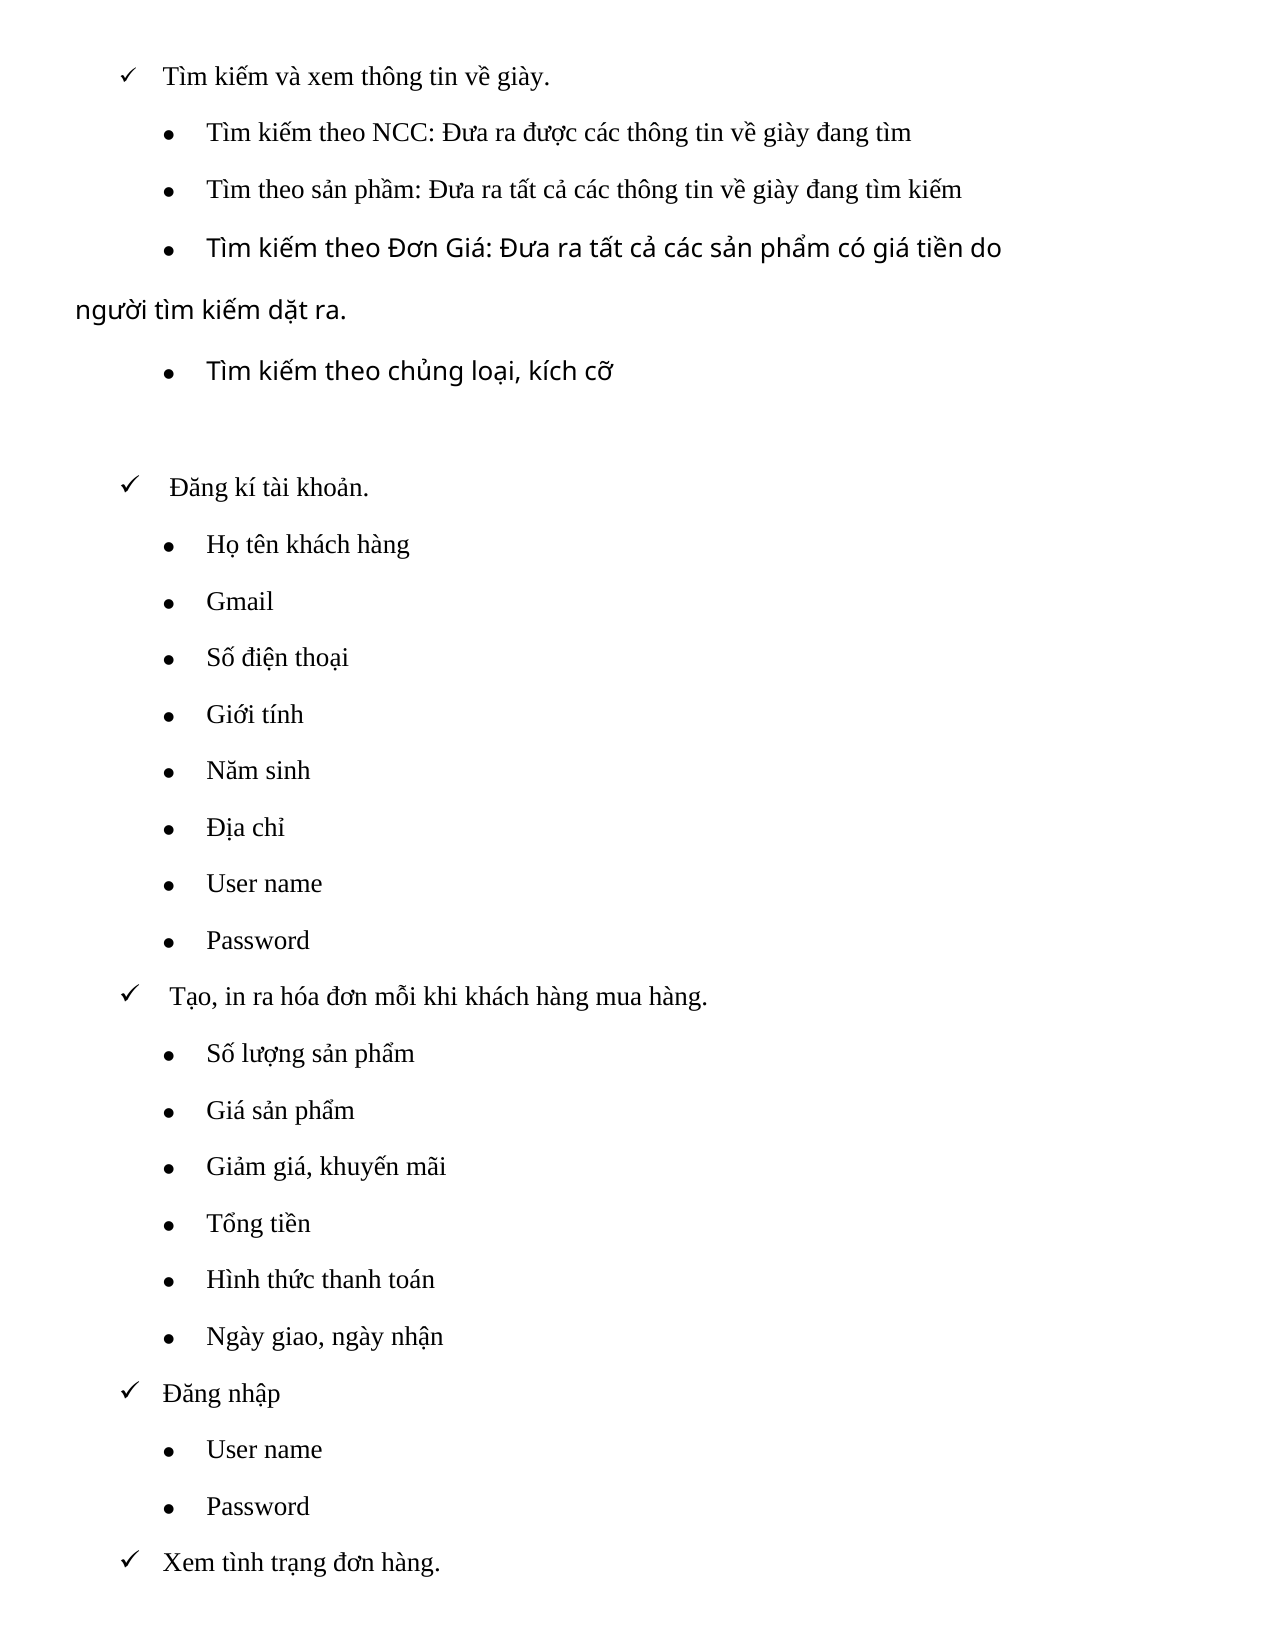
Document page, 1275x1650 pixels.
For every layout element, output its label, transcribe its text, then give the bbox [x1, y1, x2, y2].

list Tạo, in ra hóa đơn mỗi khi khách hàng mua hàng. [119, 981, 1200, 1012]
list Năm sinh [162, 754, 1200, 785]
list Hình thức thanh toán [162, 1263, 1200, 1295]
list Xem tình trạng đơn hàng. [119, 1547, 1200, 1578]
list Tìm kiếm và xem thông tin về giày. [119, 60, 1200, 91]
list Gmail [162, 584, 1200, 616]
text người tìm kiếm dặt ra. [75, 291, 1200, 327]
list Password [162, 1490, 1200, 1521]
list Giảm giá, khuyến mãi [162, 1150, 1200, 1182]
list Họ tên khách hàng [162, 528, 1200, 559]
list Số lượng sản phẩm [162, 1037, 1200, 1068]
list Giới tính [162, 698, 1200, 729]
list Password [162, 924, 1200, 955]
list Số điện thoại [162, 641, 1200, 672]
list Tìm theo sản phầm: Đưa ra tất cả các thông tin về giày đang tìm kiếm [162, 173, 1200, 204]
list Giá sản phẩm [162, 1094, 1200, 1125]
list Ngày giao, ngày nhận [162, 1320, 1200, 1351]
list Địa chỉ [162, 811, 1200, 842]
list Tìm kiếm theo NCC: Đưa ra được các thông tin về giày đang tìm [162, 117, 1200, 148]
list Tìm kiếm theo chủng loại, kích cỡ [162, 353, 1200, 388]
list Đăng kí tài khoản. [119, 471, 1200, 502]
list Đăng nhập [119, 1377, 1200, 1408]
list User name [162, 867, 1200, 898]
list Tìm kiếm theo Đơn Giá: Đưa ra tất cả các sản phẩm có giá tiền do [162, 230, 1200, 265]
list Tổng tiền [162, 1207, 1200, 1238]
list User name [162, 1433, 1200, 1464]
